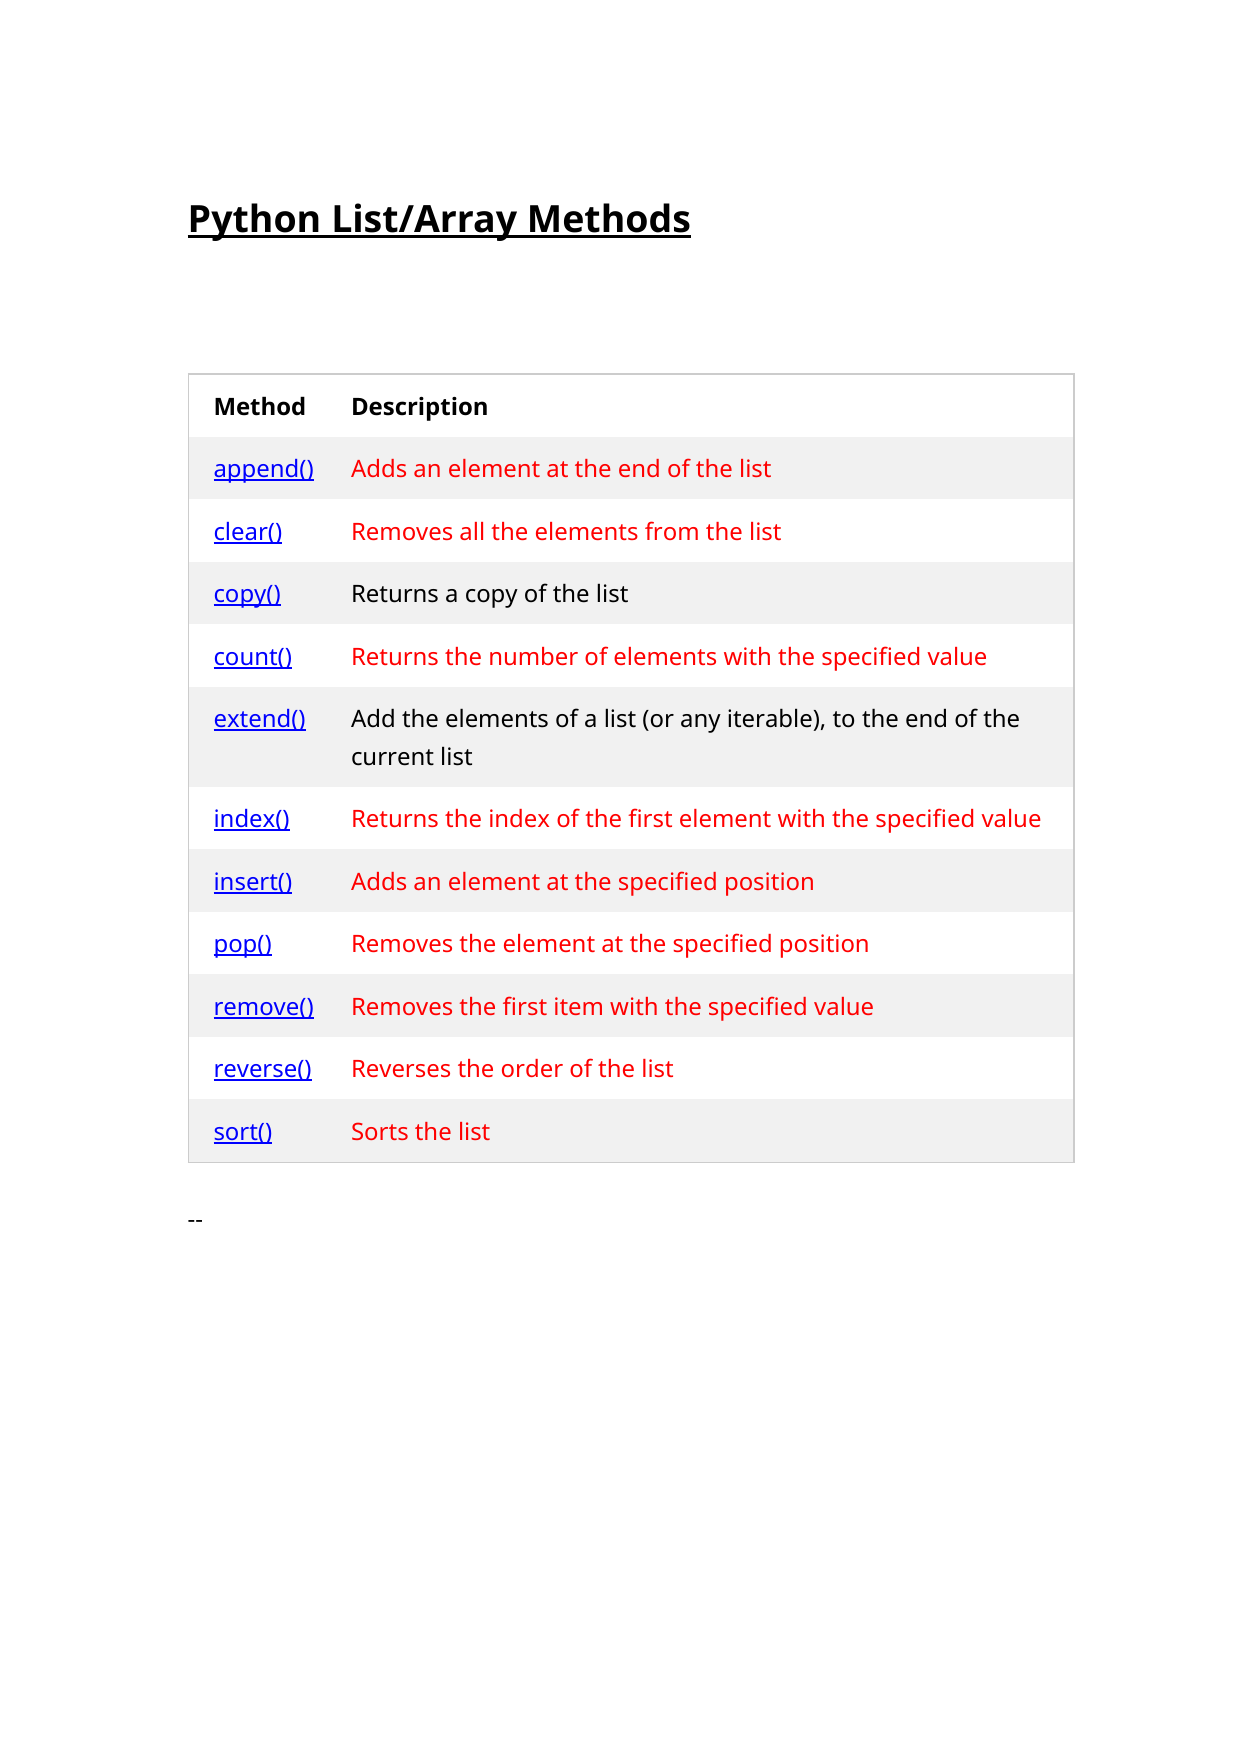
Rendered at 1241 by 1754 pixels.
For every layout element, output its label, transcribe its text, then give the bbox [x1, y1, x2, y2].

table_cell clear() [189, 499, 338, 562]
table_cell Sorts the list [338, 1099, 1073, 1162]
table_cell Removes the element at the specified position [338, 912, 1073, 974]
table_cell Returns a copy of the list [338, 562, 1073, 624]
table_cell pop() [189, 912, 338, 974]
table_cell sort() [189, 1099, 338, 1162]
table_header Method [189, 375, 338, 437]
table_cell Returns the number of elements with the specified value [338, 624, 1073, 687]
table_cell Returns the index of the first element with the specified value [338, 787, 1073, 849]
table_cell Removes the first item with the specified value [338, 974, 1073, 1037]
subtitle Python List/Array Methods [187, 180, 1053, 255]
table_cell Removes all the elements from the list [338, 499, 1073, 562]
table_cell Reverses the order of the list [338, 1037, 1073, 1099]
table_cell append() [189, 437, 338, 499]
table_cell reverse() [189, 1037, 338, 1099]
table_cell insert() [189, 849, 338, 912]
table_cell Add the elements of a list (or any iterable), to the end of the current list [338, 687, 1073, 787]
table_cell copy() [189, 562, 338, 624]
table_cell count() [189, 624, 338, 687]
table_cell index() [189, 787, 338, 849]
table_cell remove() [189, 974, 338, 1037]
table_cell Adds an element at the end of the list [338, 437, 1073, 499]
text -- [187, 1201, 1053, 1238]
table_header Description [338, 375, 1073, 437]
table_cell Adds an element at the specified position [338, 849, 1073, 912]
table_cell extend() [189, 687, 338, 787]
